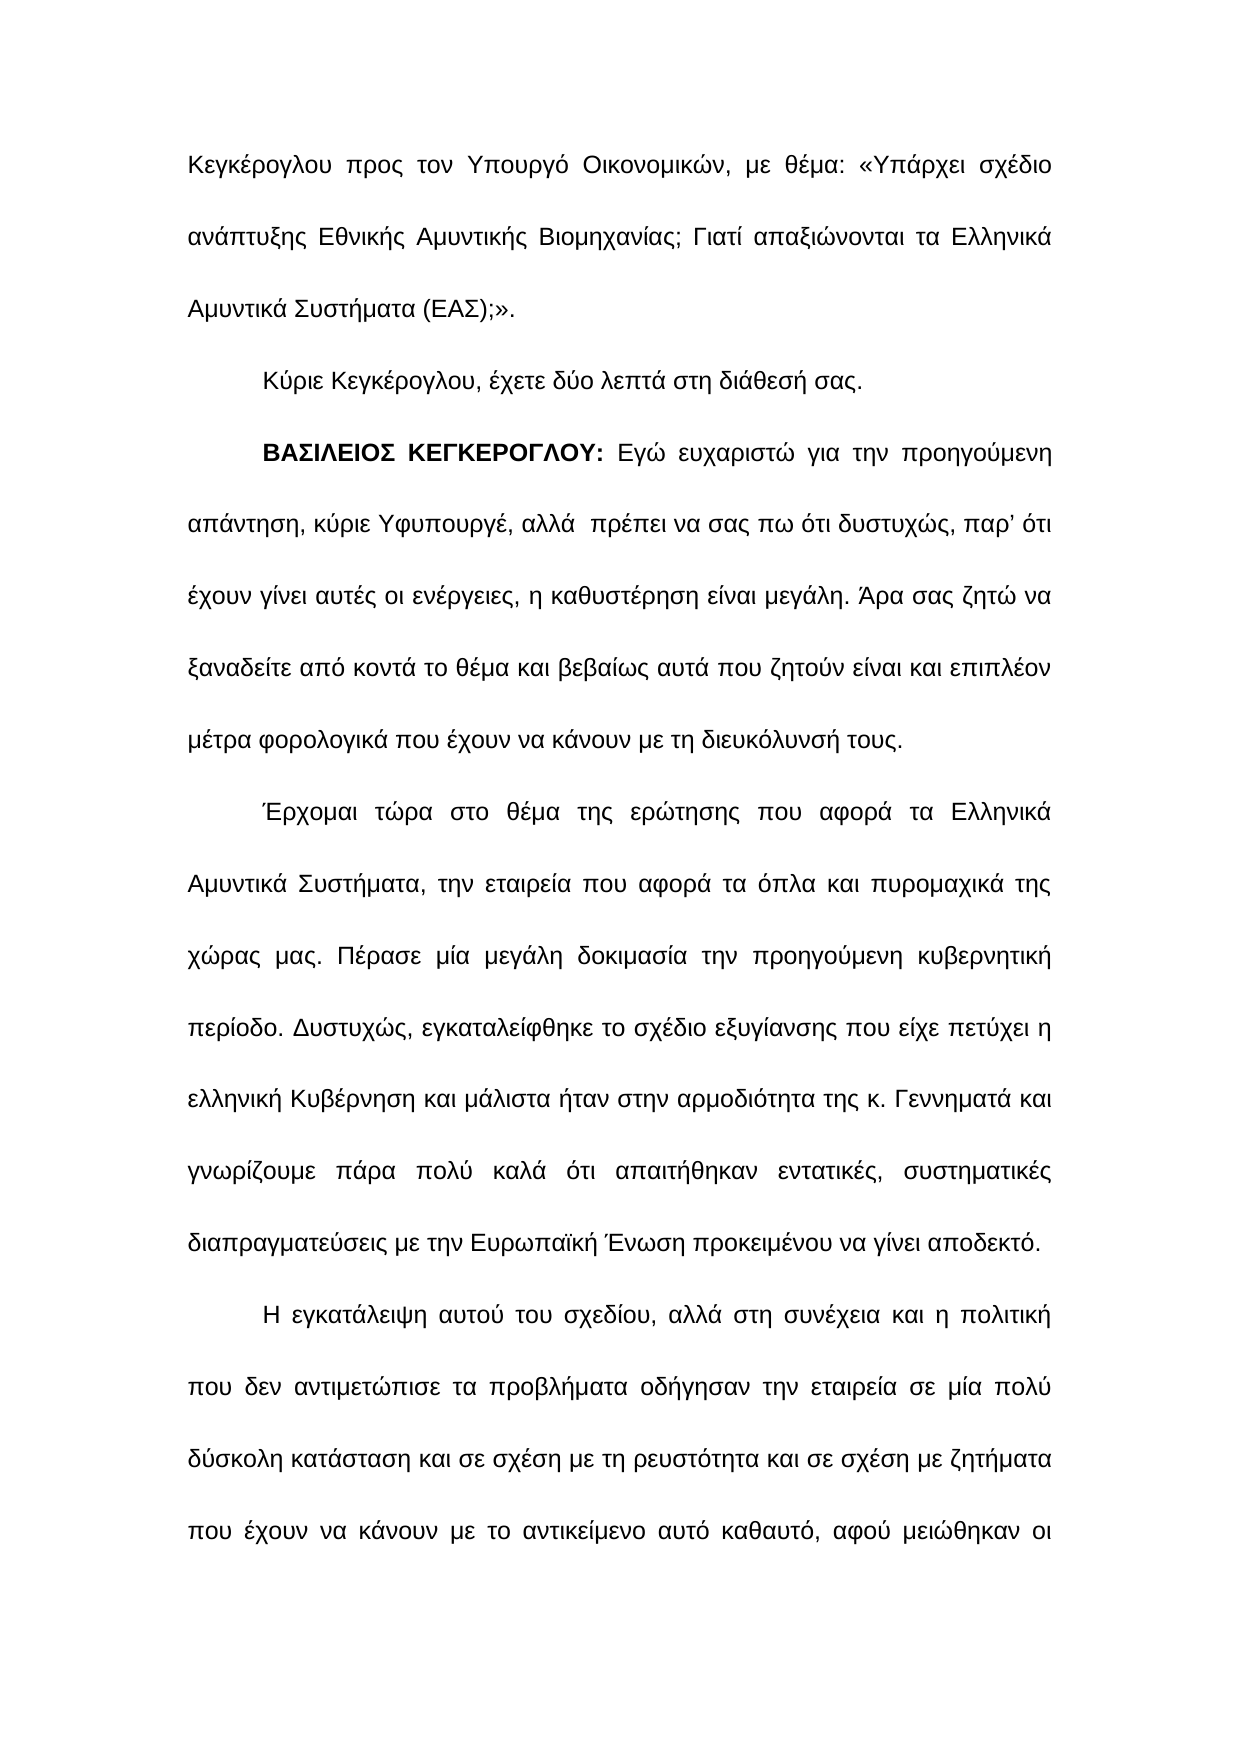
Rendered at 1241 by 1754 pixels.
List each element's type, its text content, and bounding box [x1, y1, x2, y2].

text ΒΑΣΙΛΕΙΟΣ ΚΕΓΚΕΡΟΓΛΟΥ: Εγώ ευχαριστώ για την προηγούμενη απάντηση, κύριε Υφυπουργέ, αλλά πρέπει να σας πω ότι δυστυχώς, παρ’ ότι έχουν γίνει αυτές οι ενέργειες, η καθυστέρηση είναι μεγάλη. Άρα σας ζητώ να ξαναδείτε από κοντά το θέμα και βεβαίως αυτά που ζητούν είναι και επιπλέον μέτρα φορολογικά που έχουν να κάνουν με τη διευκόλυνσή τους. [187, 437, 1053, 754]
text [187, 1300, 1053, 1544]
text Κύριε Κεγκέρογλου, έχετε δύο λεπτά στη διάθεσή σας. [187, 366, 1053, 394]
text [187, 150, 1053, 322]
text Έρχομαι τώρα στο θέμα της ερώτησης που αφορά τα Ελληνικά Αμυντικά Συστήματα, την εταιρεία που αφορά τα όπλα και πυρομαχικά της χώρας μας. Πέρασε μία μεγάλη δοκιμασία την προηγούμενη κυβερνητική περίοδο. Δυστυχώς, εγκαταλείφθηκε το σχέδιο εξυγίανσης που είχε πετύχει η ελληνική Κυβέρνηση και μάλιστα ήταν στην αρμοδιότητα της κ. Γεννηματά και γνωρίζουμε πάρα πολύ καλά ότι απαιτήθηκαν εντατικές, συστηματικές διαπραγματεύσεις με την Ευρωπαϊκή Ένωση προκειμένου να γίνει αποδεκτό. [187, 797, 1053, 1257]
